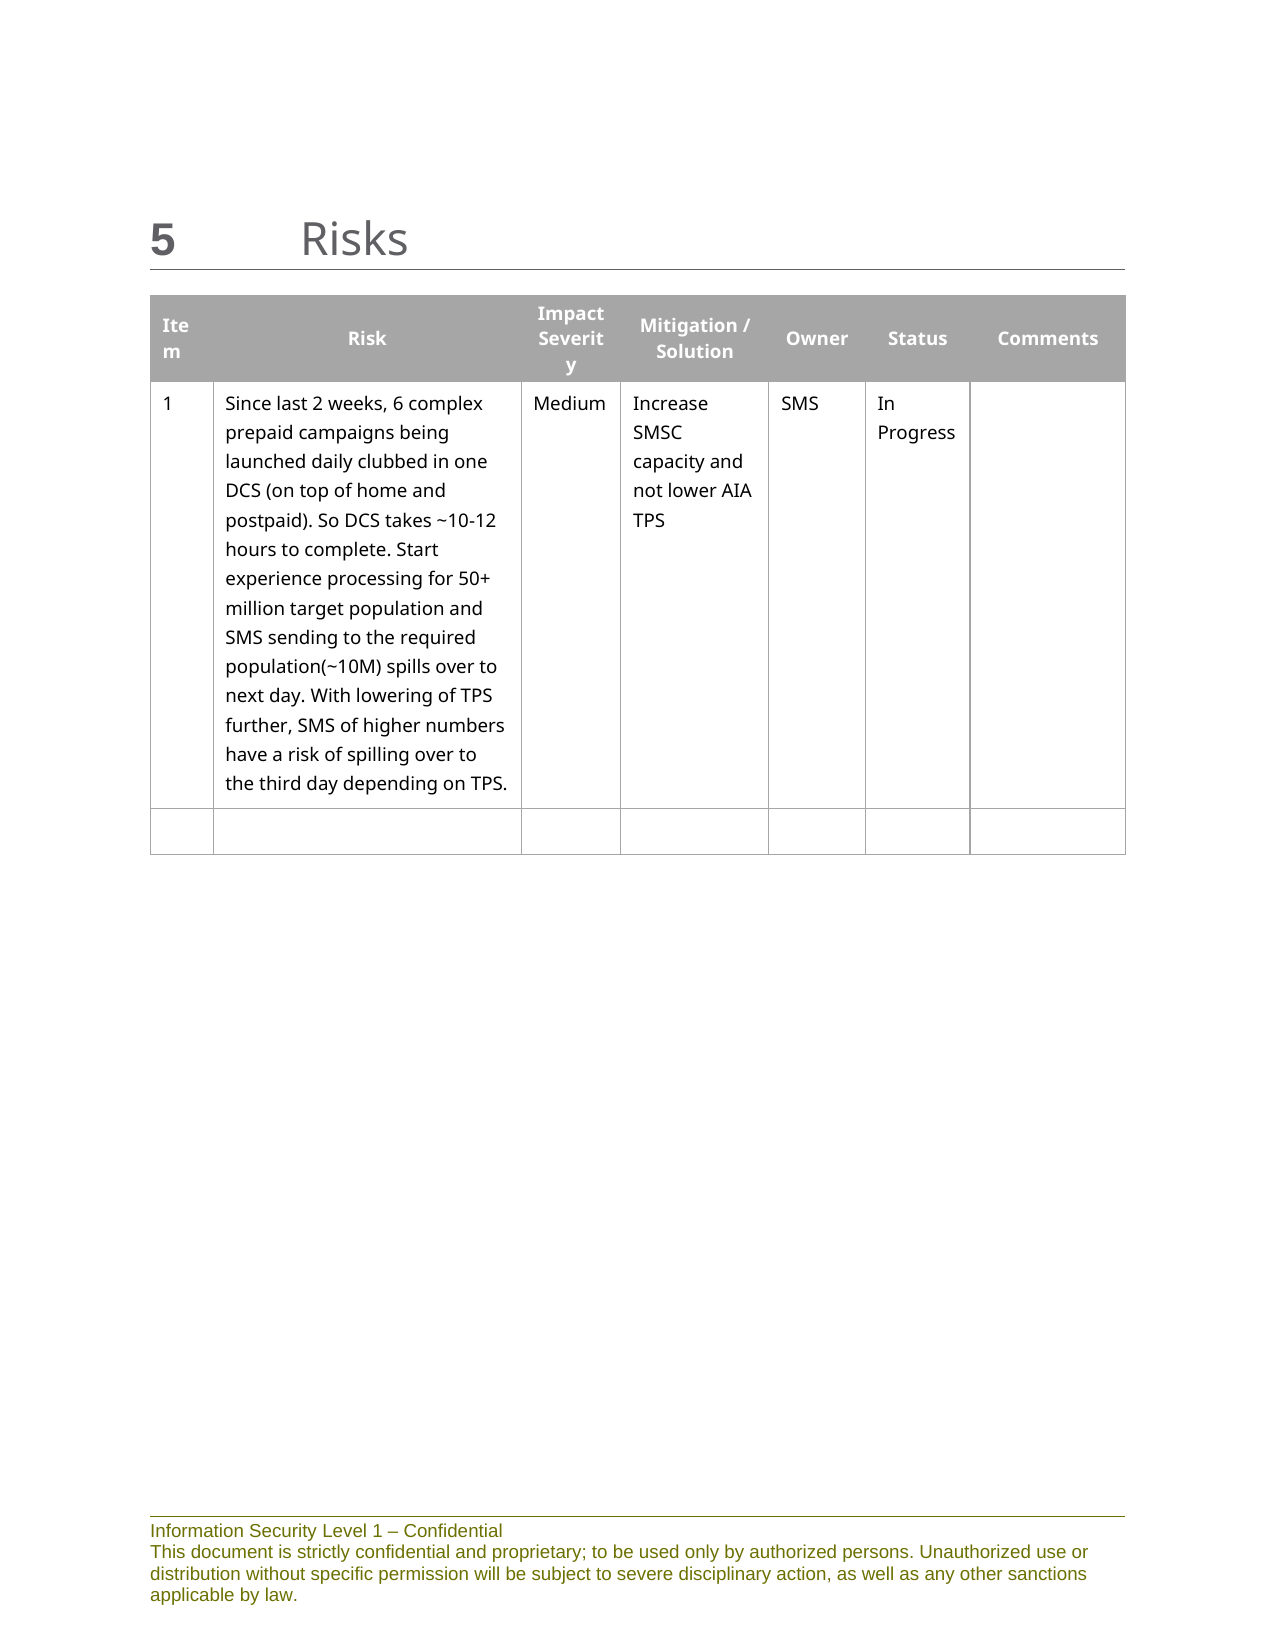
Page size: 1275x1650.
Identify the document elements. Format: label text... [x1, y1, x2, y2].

subtitle Risks [150, 206, 1125, 269]
table_cell [769, 809, 865, 854]
table_cell Medium [522, 382, 620, 808]
table_cell [214, 809, 521, 854]
table_cell [866, 809, 969, 854]
table_cell [971, 809, 1125, 854]
table_cell [151, 809, 213, 854]
table_cell 1 [151, 382, 213, 808]
table_cell Increase SMSC capacity and not lower AIA TPS [621, 382, 768, 808]
table_cell [522, 809, 620, 854]
table_header Comments [971, 296, 1125, 381]
table_header Owner [769, 296, 865, 381]
table_header Mitigation / Solution [621, 296, 768, 381]
table_header Status [866, 296, 969, 381]
table_header Item [151, 296, 213, 381]
table_cell [971, 382, 1125, 808]
table_cell Since last 2 weeks, 6 complex prepaid campaigns being launched daily clubbed in one DCS (on top of home and postpaid). So DCS takes ~10-12 hours to complete. Start experience processing for 50+ million target population and SMS sending to the required population(~10M) spills over to next day. With lowering of TPS further, SMS of higher numbers have a risk of spilling over to the third day depending on TPS. [214, 382, 521, 808]
table_cell In Progress [866, 382, 969, 808]
table_cell SMS [769, 382, 865, 808]
table_header Impact Severity [522, 296, 620, 381]
table_header Risk [214, 296, 521, 381]
table_cell [621, 809, 768, 854]
